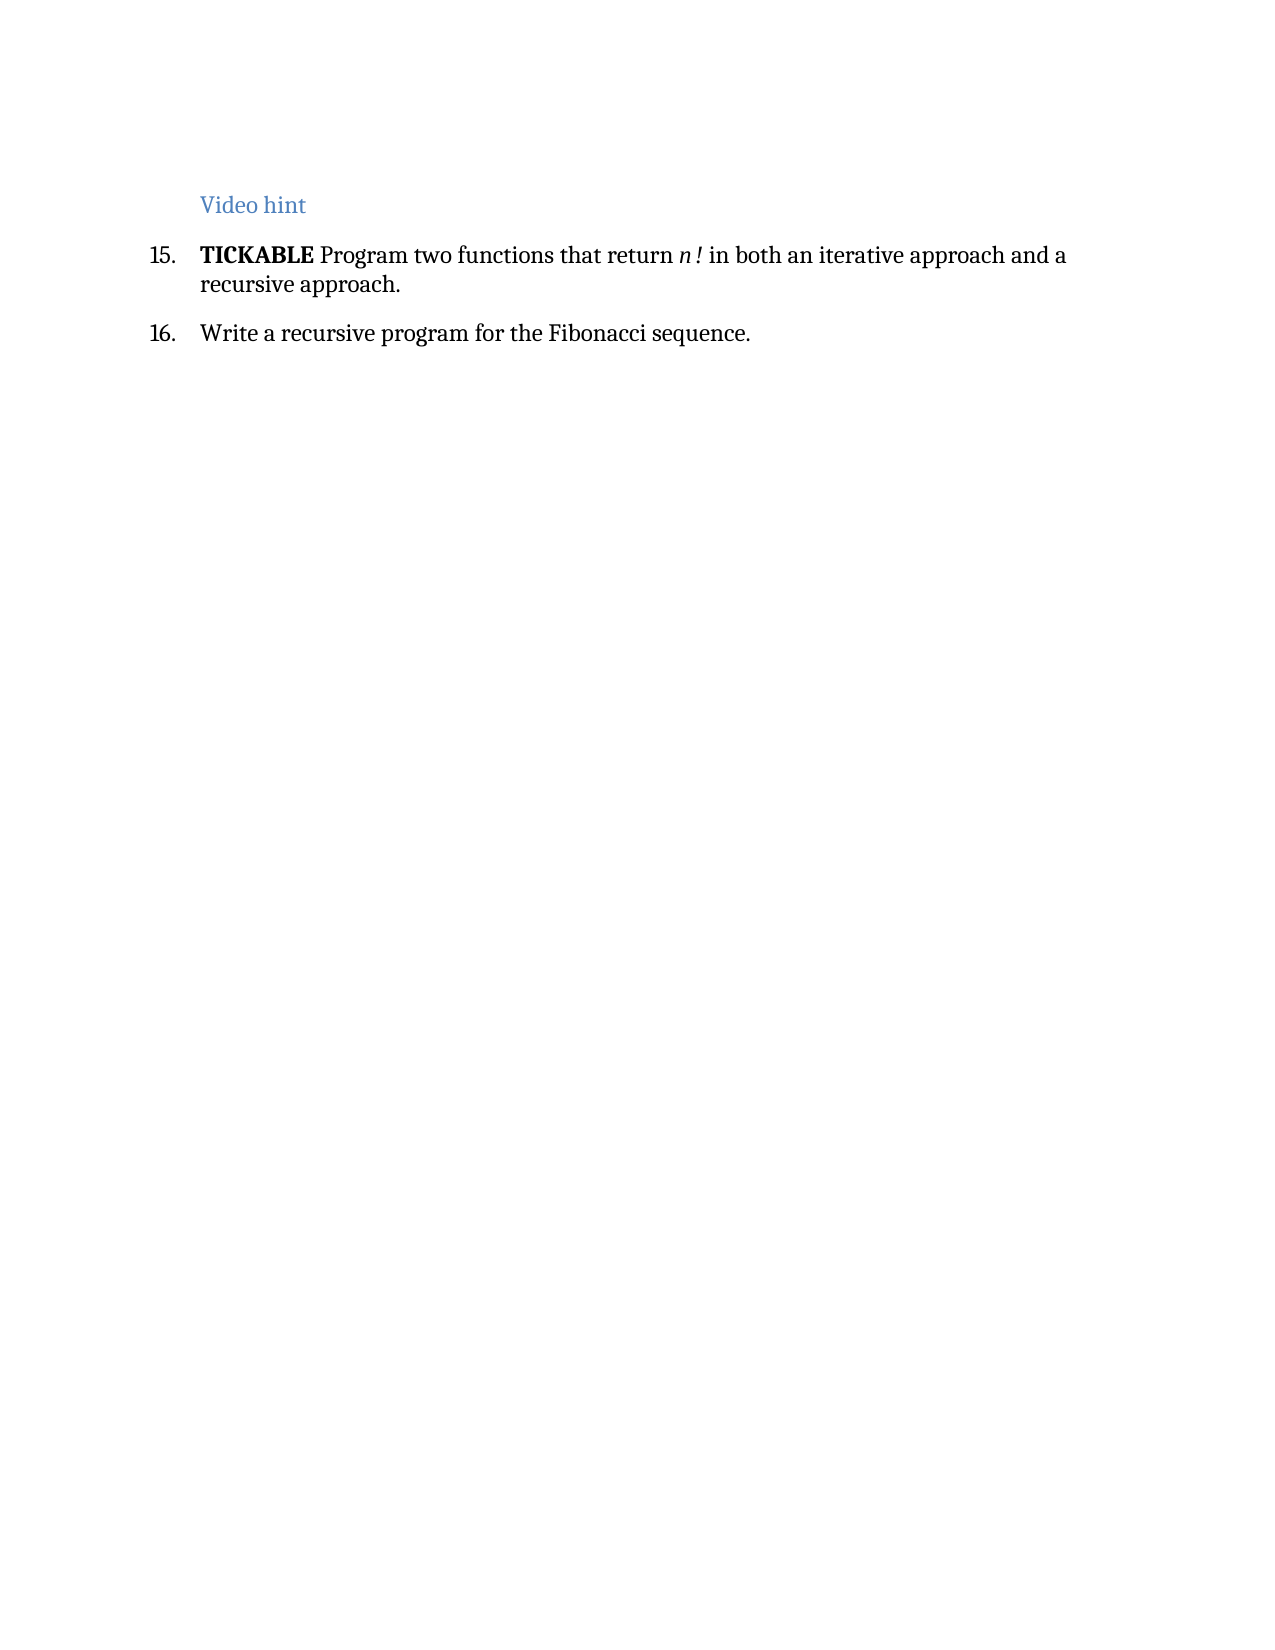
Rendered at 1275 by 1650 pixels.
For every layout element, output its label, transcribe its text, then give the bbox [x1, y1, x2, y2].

list Video hint [150, 191, 1125, 220]
list Write a recursive program for the Fibonacci sequence. [150, 319, 1125, 348]
list TICKABLE Program two functions that return in both an iterative approach and a recursive approach. [150, 241, 1125, 298]
